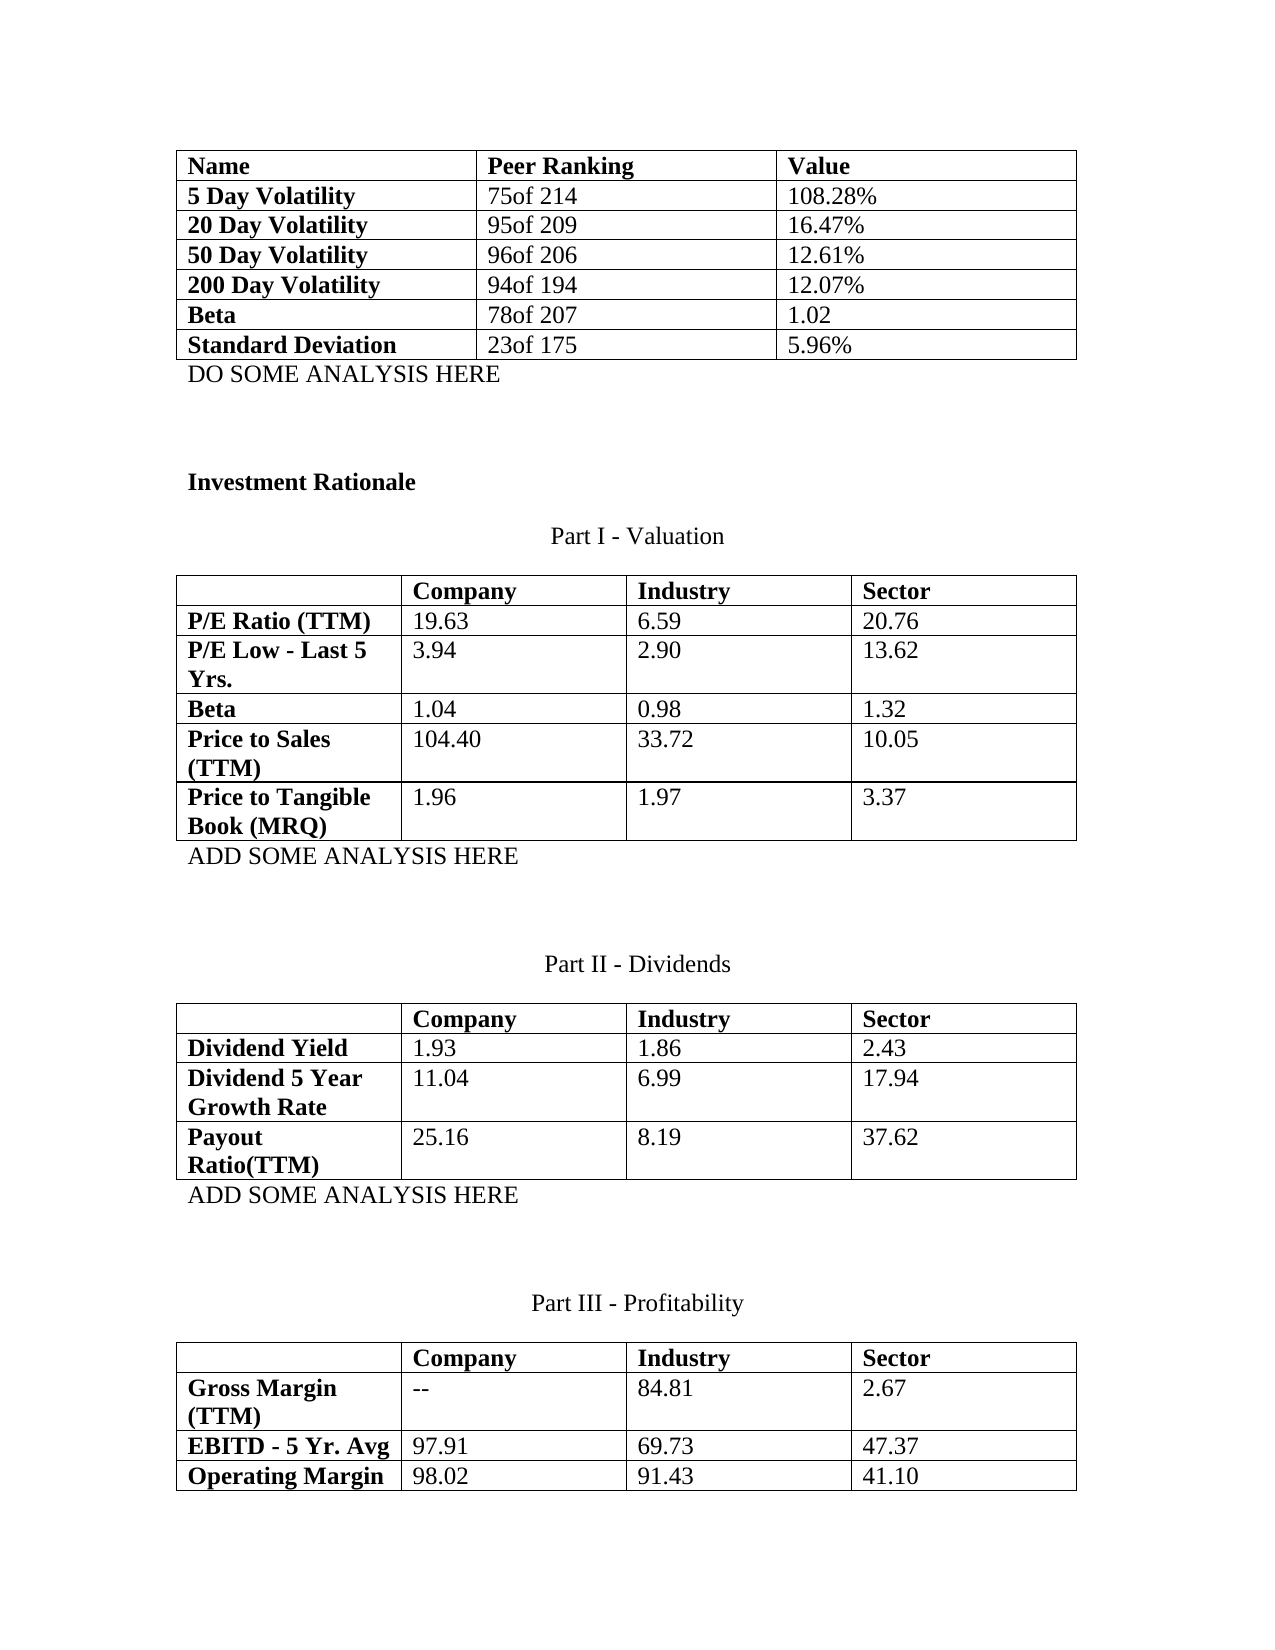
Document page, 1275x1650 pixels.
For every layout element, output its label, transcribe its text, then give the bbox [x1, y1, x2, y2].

table_cell P/E Ratio (TTM) [177, 606, 401, 634]
table_header Sector [852, 1343, 1076, 1372]
table_cell 6.59 [627, 606, 851, 634]
table_header Company [402, 1004, 626, 1032]
table_header Name [177, 151, 476, 180]
table_cell 6.99 [627, 1063, 851, 1121]
table_cell 11.04 [402, 1063, 626, 1121]
table_cell 37.62 [852, 1122, 1076, 1179]
table_cell -- [402, 1373, 626, 1430]
table_cell 1.04 [402, 694, 626, 723]
table_header Value [777, 151, 1076, 180]
table_cell 20 Day Volatility [177, 211, 476, 239]
table_cell 200 Day Volatility [177, 270, 476, 299]
table_cell 13.62 [852, 636, 1076, 693]
table_cell 75of 214 [477, 181, 776, 209]
table_cell 16.47% [777, 211, 1076, 239]
table_cell 1.86 [627, 1034, 851, 1062]
text Investment Rationale [187, 467, 1087, 496]
table_cell Beta [177, 694, 401, 723]
table_cell Standard Deviation [177, 330, 476, 358]
table_header Sector [852, 576, 1076, 605]
table_header Industry [627, 1343, 851, 1372]
table_cell 17.94 [852, 1063, 1076, 1121]
table_cell 108.28% [777, 181, 1076, 209]
table_cell 2.67 [852, 1373, 1076, 1430]
text Part III - Profitability [187, 1288, 1087, 1317]
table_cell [177, 1461, 401, 1490]
table_cell 0.98 [627, 694, 851, 723]
table_cell 69.73 [627, 1431, 851, 1460]
table_cell 23of 175 [477, 330, 776, 358]
table_cell 1.02 [777, 300, 1076, 329]
table_cell 2.43 [852, 1034, 1076, 1062]
table_cell 84.81 [627, 1373, 851, 1430]
table_cell 25.16 [402, 1122, 626, 1179]
table_header [177, 1004, 401, 1032]
table_cell 95of 209 [477, 211, 776, 239]
table_header [177, 1343, 401, 1372]
table_cell 3.37 [852, 783, 1076, 840]
table_header Sector [852, 1004, 1076, 1032]
table_cell 20.76 [852, 606, 1076, 634]
table_cell Price to Sales (TTM) [177, 724, 401, 781]
table_cell P/E Low - Last 5 Yrs. [177, 636, 401, 693]
table_cell 12.07% [777, 270, 1076, 299]
table_header [177, 576, 401, 605]
table_cell 10.05 [852, 724, 1076, 781]
table_cell 97.91 [402, 1431, 626, 1460]
text Part II - Dividends [187, 949, 1087, 977]
table_cell 8.19 [627, 1122, 851, 1179]
table_cell Beta [177, 300, 476, 329]
text Part I - Valuation [187, 521, 1087, 550]
table_cell 91.43 [627, 1461, 851, 1490]
text ADD SOME ANALYSIS HERE [187, 1180, 1087, 1209]
table_cell 78of 207 [477, 300, 776, 329]
table_header Company [402, 576, 626, 605]
text ADD SOME ANALYSIS HERE [187, 841, 1087, 870]
table_header Industry [627, 576, 851, 605]
table_cell 2.90 [627, 636, 851, 693]
table_cell 96of 206 [477, 240, 776, 269]
table_cell 1.93 [402, 1034, 626, 1062]
table_cell 1.96 [402, 783, 626, 840]
table_cell 3.94 [402, 636, 626, 693]
table_cell 33.72 [627, 724, 851, 781]
table_cell 50 Day Volatility [177, 240, 476, 269]
table_header Industry [627, 1004, 851, 1032]
table_cell 19.63 [402, 606, 626, 634]
table_cell EBITD - 5 Yr. Avg [177, 1431, 401, 1460]
table_cell Price to Tangible Book (MRQ) [177, 783, 401, 840]
table_cell 94of 194 [477, 270, 776, 299]
table_cell Dividend 5 Year Growth Rate [177, 1063, 401, 1121]
table_cell 5.96% [777, 330, 1076, 358]
table_cell 41.10 [852, 1461, 1076, 1490]
table_cell Payout Ratio(TTM) [177, 1122, 401, 1179]
table_cell 98.02 [402, 1461, 626, 1490]
table_cell Gross Margin (TTM) [177, 1373, 401, 1430]
table_cell 1.32 [852, 694, 1076, 723]
table_cell 5 Day Volatility [177, 181, 476, 209]
table_cell 1.97 [627, 783, 851, 840]
table_cell 104.40 [402, 724, 626, 781]
table_cell Dividend Yield [177, 1034, 401, 1062]
table_header Company [402, 1343, 626, 1372]
table_header Peer Ranking [477, 151, 776, 180]
text DO SOME ANALYSIS HERE [187, 359, 1087, 388]
table_cell 47.37 [852, 1431, 1076, 1460]
table_cell 12.61% [777, 240, 1076, 269]
